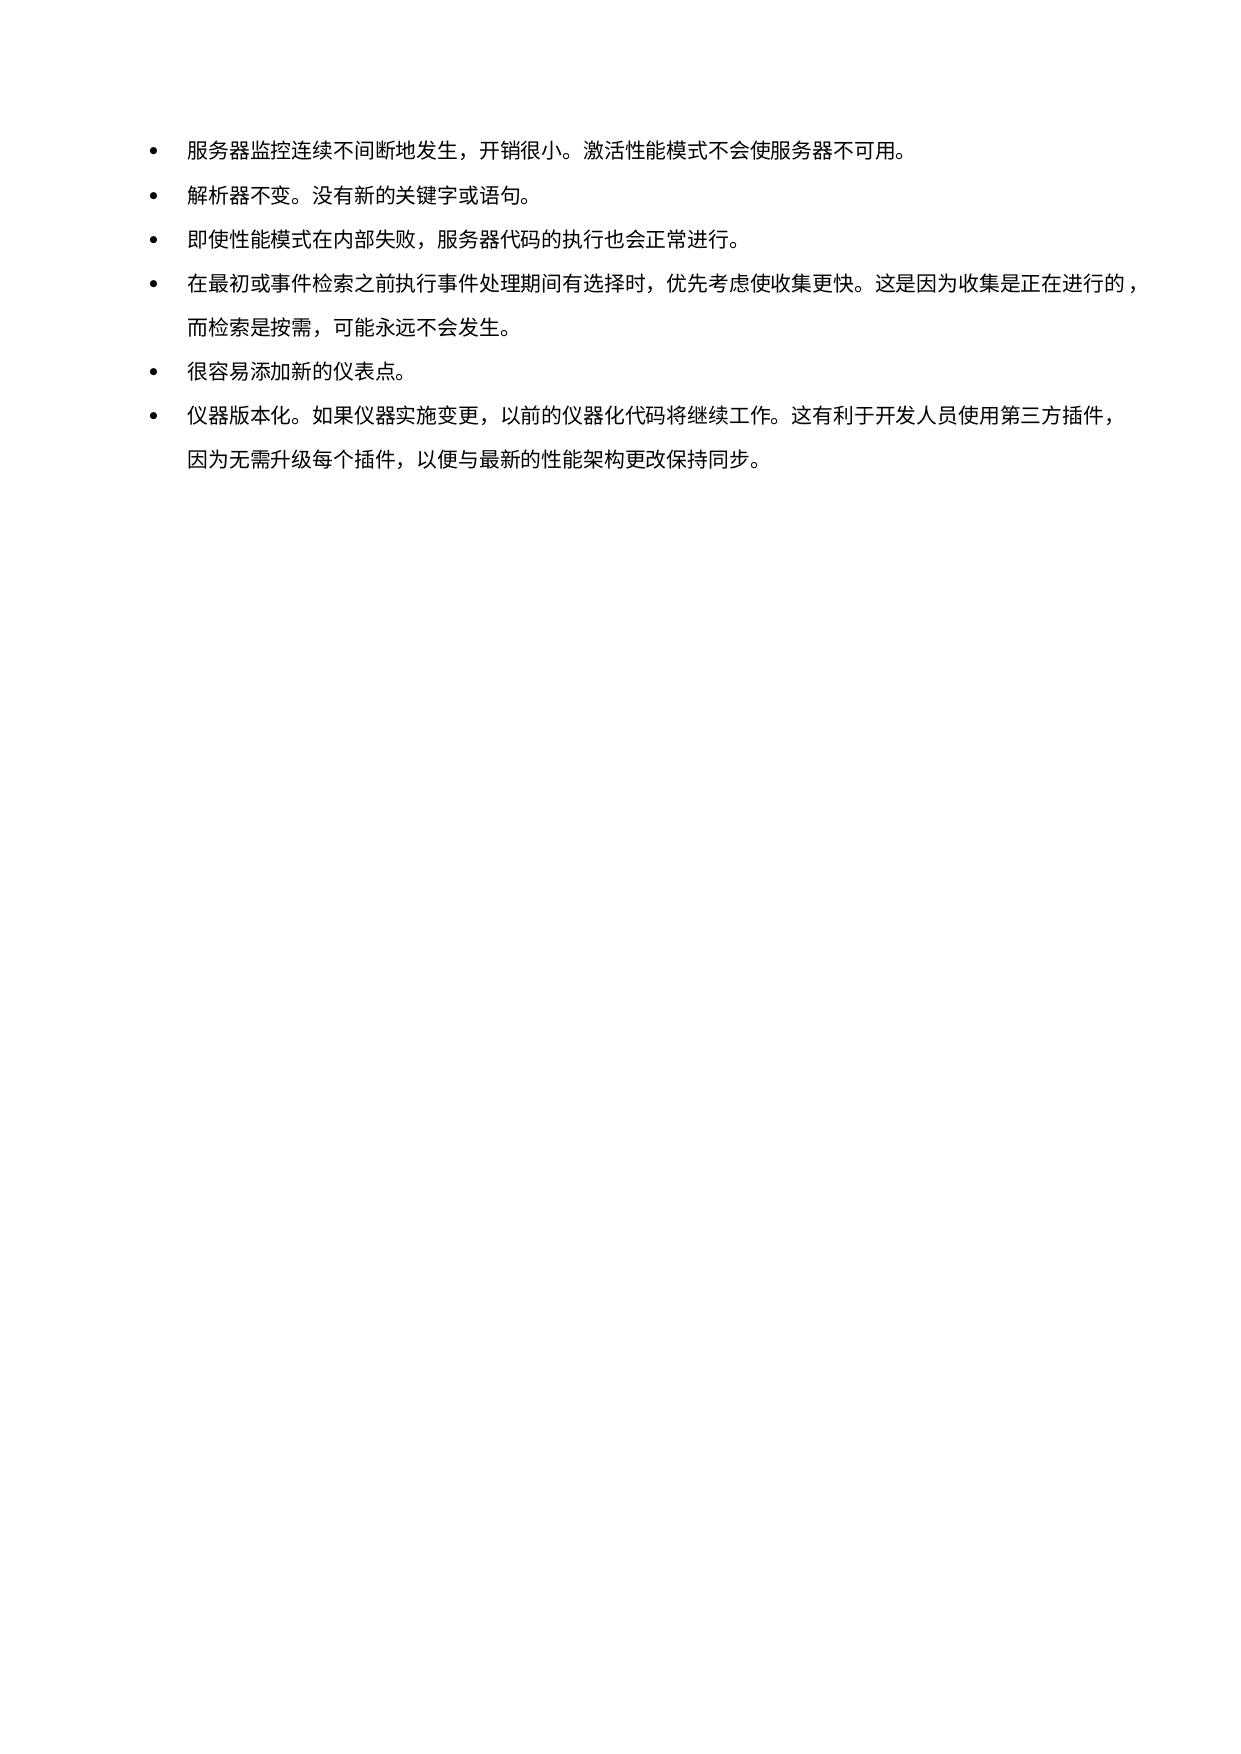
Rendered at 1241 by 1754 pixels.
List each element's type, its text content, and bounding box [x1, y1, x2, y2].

list 解析器不变。没有新的关键字或语句。 [150, 172, 1128, 216]
list 很容易添加新的仪表点。 [150, 348, 1128, 392]
list 仪器版本化。如果仪器实施变更，以前的仪器化代码将继续工作。这有利于开发人员使用第三方插件，因为无需升级每个插件，以便与最新的性能架构更改保持同步。 [150, 392, 1128, 480]
list 即使性能模式在内部失败，服务器代码的执行也会正常进行。 [150, 216, 1128, 260]
list 在最初或事件检索之前执行事件处理期间有选择时，优先考虑使收集更快。这是因为收集是正在进行的，而检索是按需，可能永远不会发生。 [150, 260, 1128, 348]
list 服务器监控连续不间断地发生，开销很小。激活性能模式不会使服务器不可用。 [150, 128, 1128, 172]
